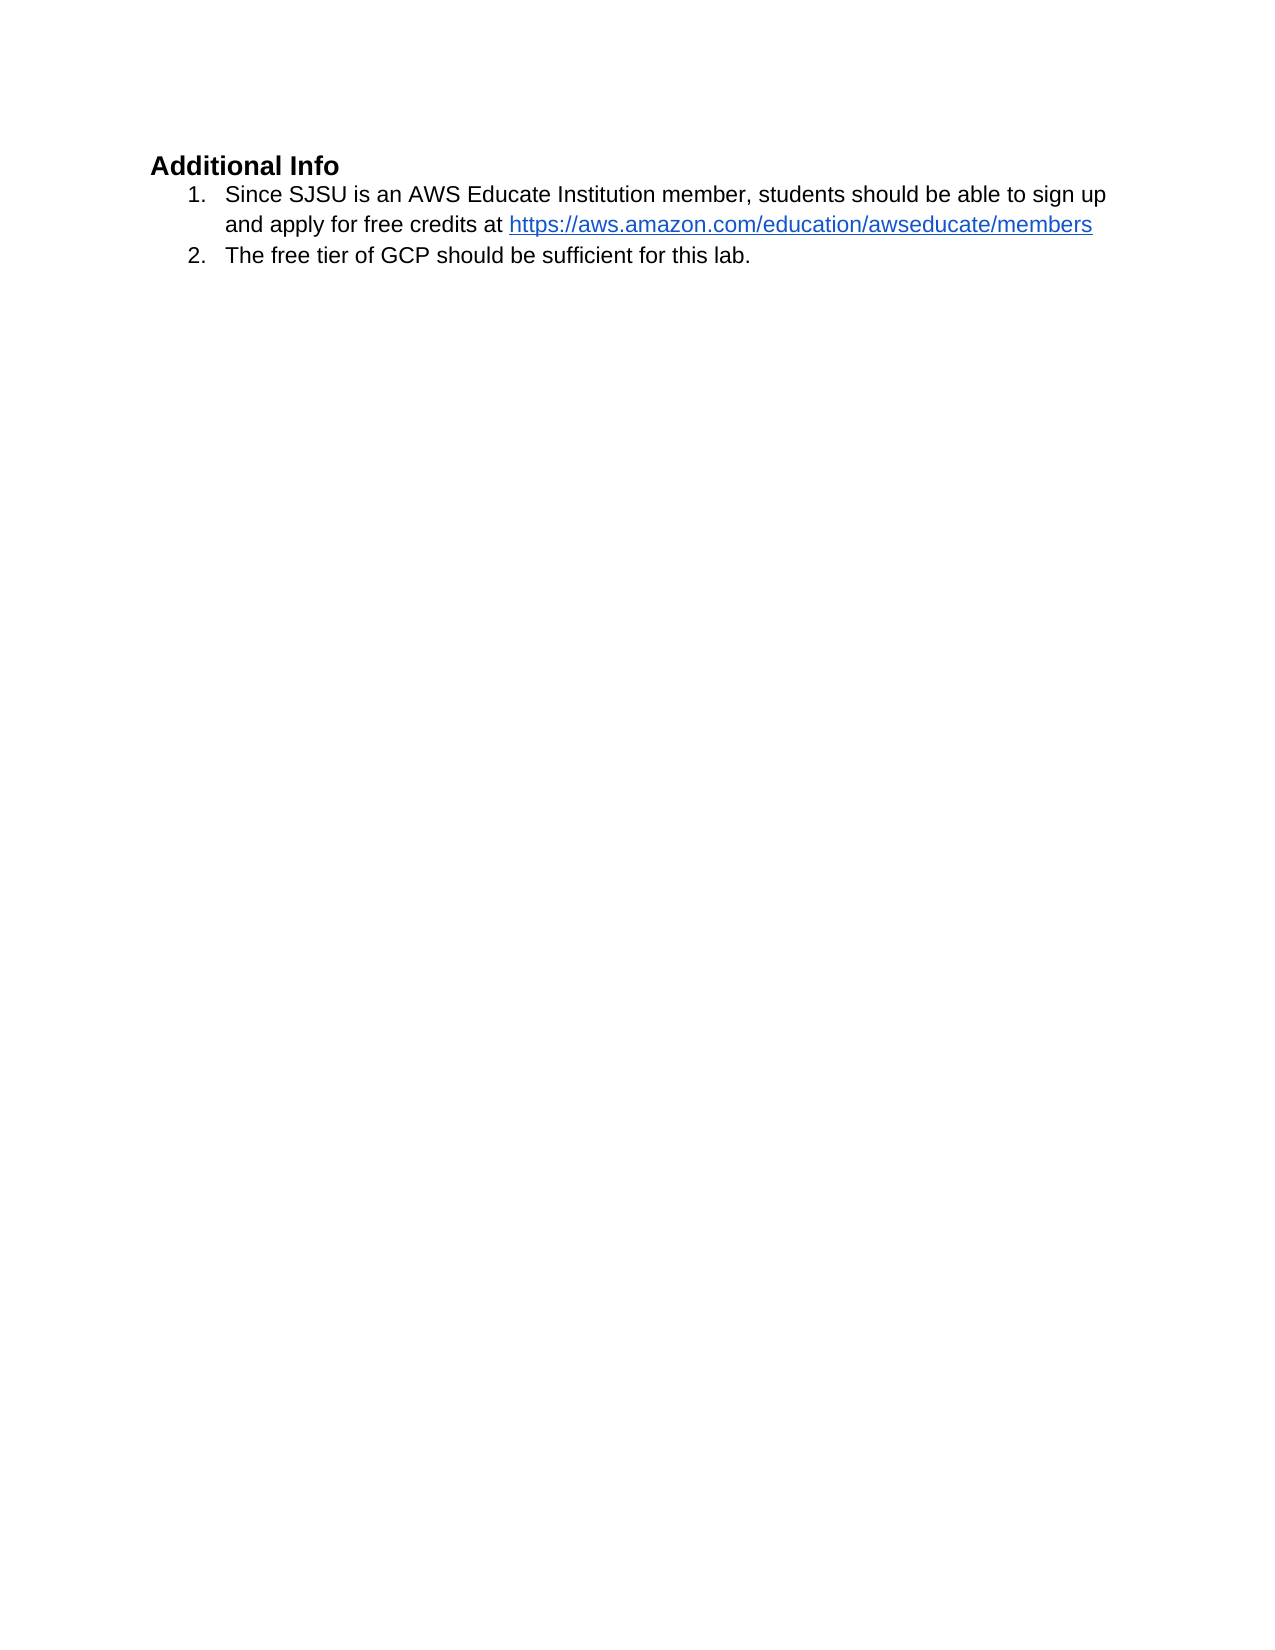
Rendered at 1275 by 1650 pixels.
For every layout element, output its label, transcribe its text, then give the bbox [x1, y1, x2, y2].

list Since SJSU is an AWS Educate Institution member, students should be able to sign up and apply for free credits at https://aws.amazon.com/education/awseducate/members [187, 181, 1125, 238]
subtitle Additional Info [150, 150, 1125, 181]
list The free tier of GCP should be sufficient for this lab. [187, 242, 1125, 268]
